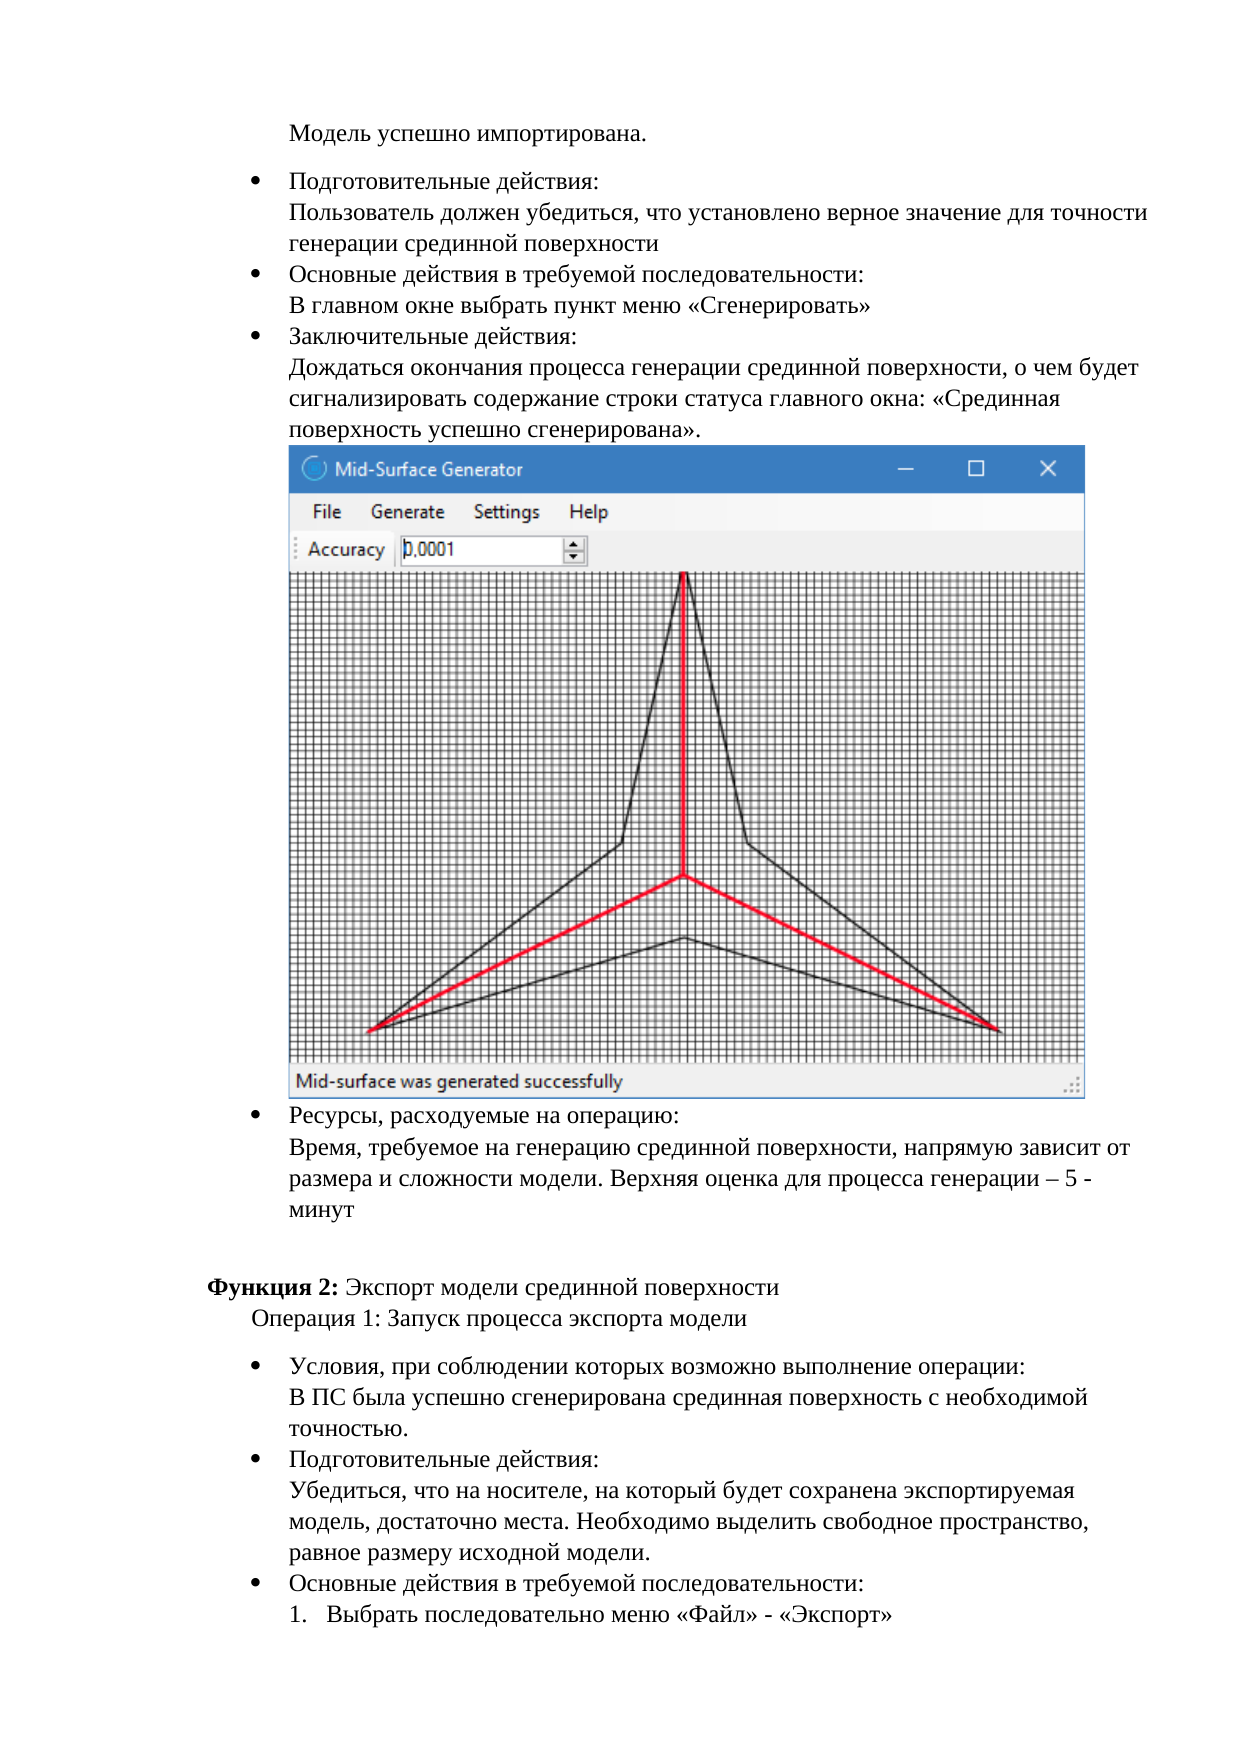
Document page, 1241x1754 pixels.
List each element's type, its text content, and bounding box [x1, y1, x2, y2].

list Основные действия в требуемой последовательности: [251, 259, 1152, 288]
subtitle Функция 2: Экспорт модели срединной поверхности [177, 1272, 1152, 1301]
picture [288, 445, 1086, 1099]
list Условия, при соблюдении которых возможно выполнение операции: [251, 1351, 1152, 1380]
text Модель успешно импортирована. [288, 118, 1152, 147]
list Время, требуемое на генерацию срединной поверхности, напрямую зависит от размера и сложности модели. Верхняя оценка для процесса генерации – 5 -минут [288, 1132, 1152, 1222]
list Подготовительные действия: [251, 1444, 1152, 1473]
list Заключительные действия: [251, 321, 1152, 350]
text Операция 1: Запуск процесса экспорта модели [177, 1303, 1152, 1332]
list В главном окне выбрать пункт меню «Сгенерировать» [288, 290, 1152, 319]
list Подготовительные действия: [251, 166, 1152, 194]
list Основные действия в требуемой последовательности: [251, 1568, 1152, 1597]
list В ПС была успешно сгенерирована срединная поверхность с необходимой точностью. [288, 1382, 1152, 1442]
list Ресурсы, расходуемые на операцию: [251, 1101, 1152, 1129]
list Убедиться, что на носителе, на который будет сохранена экспортируемая модель, достаточно места. Необходимо выделить свободное пространство, равное размеру исходной модели. [288, 1475, 1152, 1566]
list Дождаться окончания процесса генерации срединной поверхности, о чем будет сигнализировать содержание строки статуса главного окна: «Срединная поверхность успешно сгенерирована». [288, 352, 1152, 443]
list Пользователь должен убедиться, что установлено верное значение для точности генерации срединной поверхности [288, 197, 1152, 257]
list Выбрать последовательно меню «Файл» - «Экспорт» [288, 1599, 1152, 1628]
